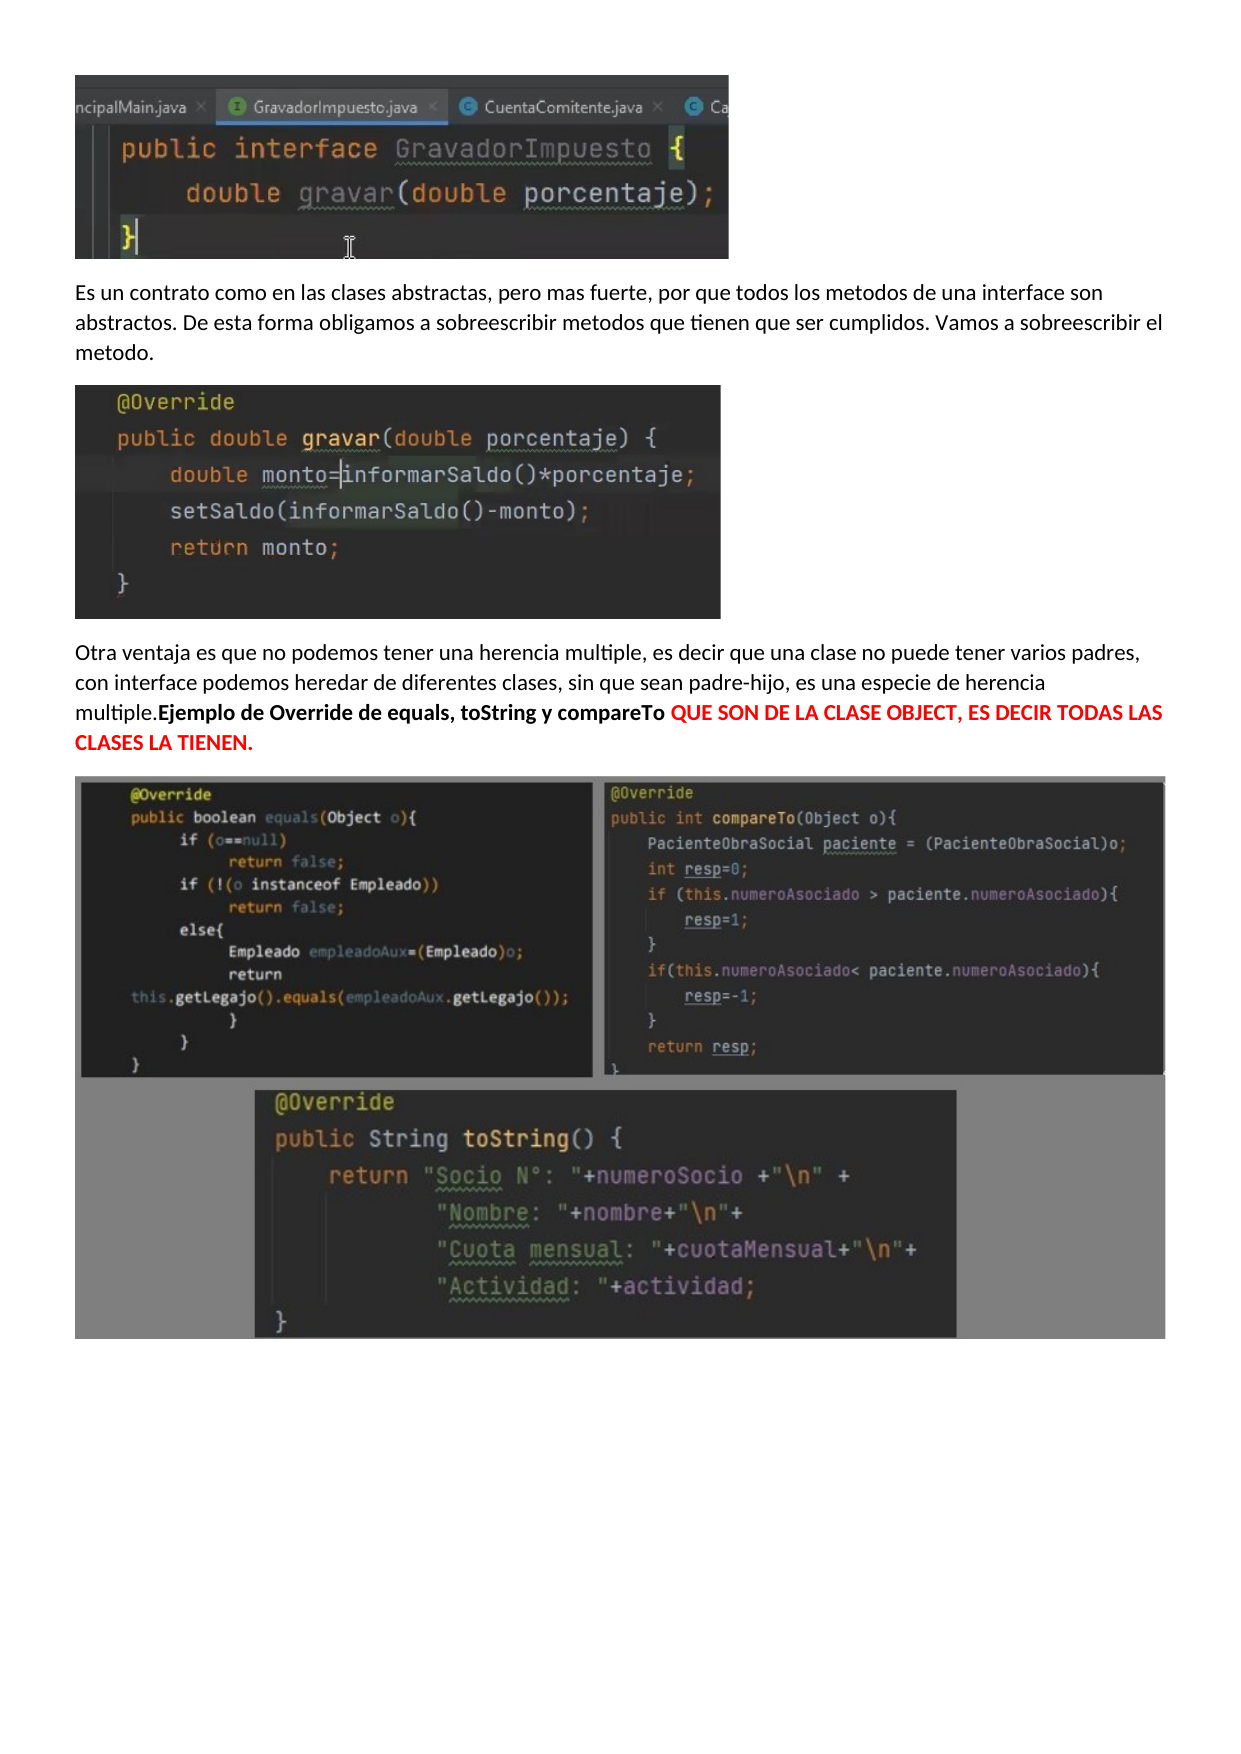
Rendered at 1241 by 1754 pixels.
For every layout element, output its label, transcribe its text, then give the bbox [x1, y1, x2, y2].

picture [75, 385, 721, 619]
text Es un contrato como en las clases abstractas, pero mas fuerte, por que todos los metodos de una interface son abstractos. De esta forma obligamos a sobreescribir metodos que tienen que ser cumplidos. Vamos a sobreescribir el metodo. [75, 278, 1165, 366]
text Otra ventaja es que no podemos tener una herencia multiple, es decir que una clase no puede tener varios padres, con interface podemos heredar de diferentes clases, sin que sean padre-hijo, es una especie de herencia multiple.Ejemplo de Override de equals, toString y compareTo QUE SON DE LA CLASE OBJECT, ES DECIR TODAS LAS CLASES LA TIENEN. [75, 638, 1165, 756]
picture [75, 75, 729, 259]
picture [75, 775, 1166, 1339]
